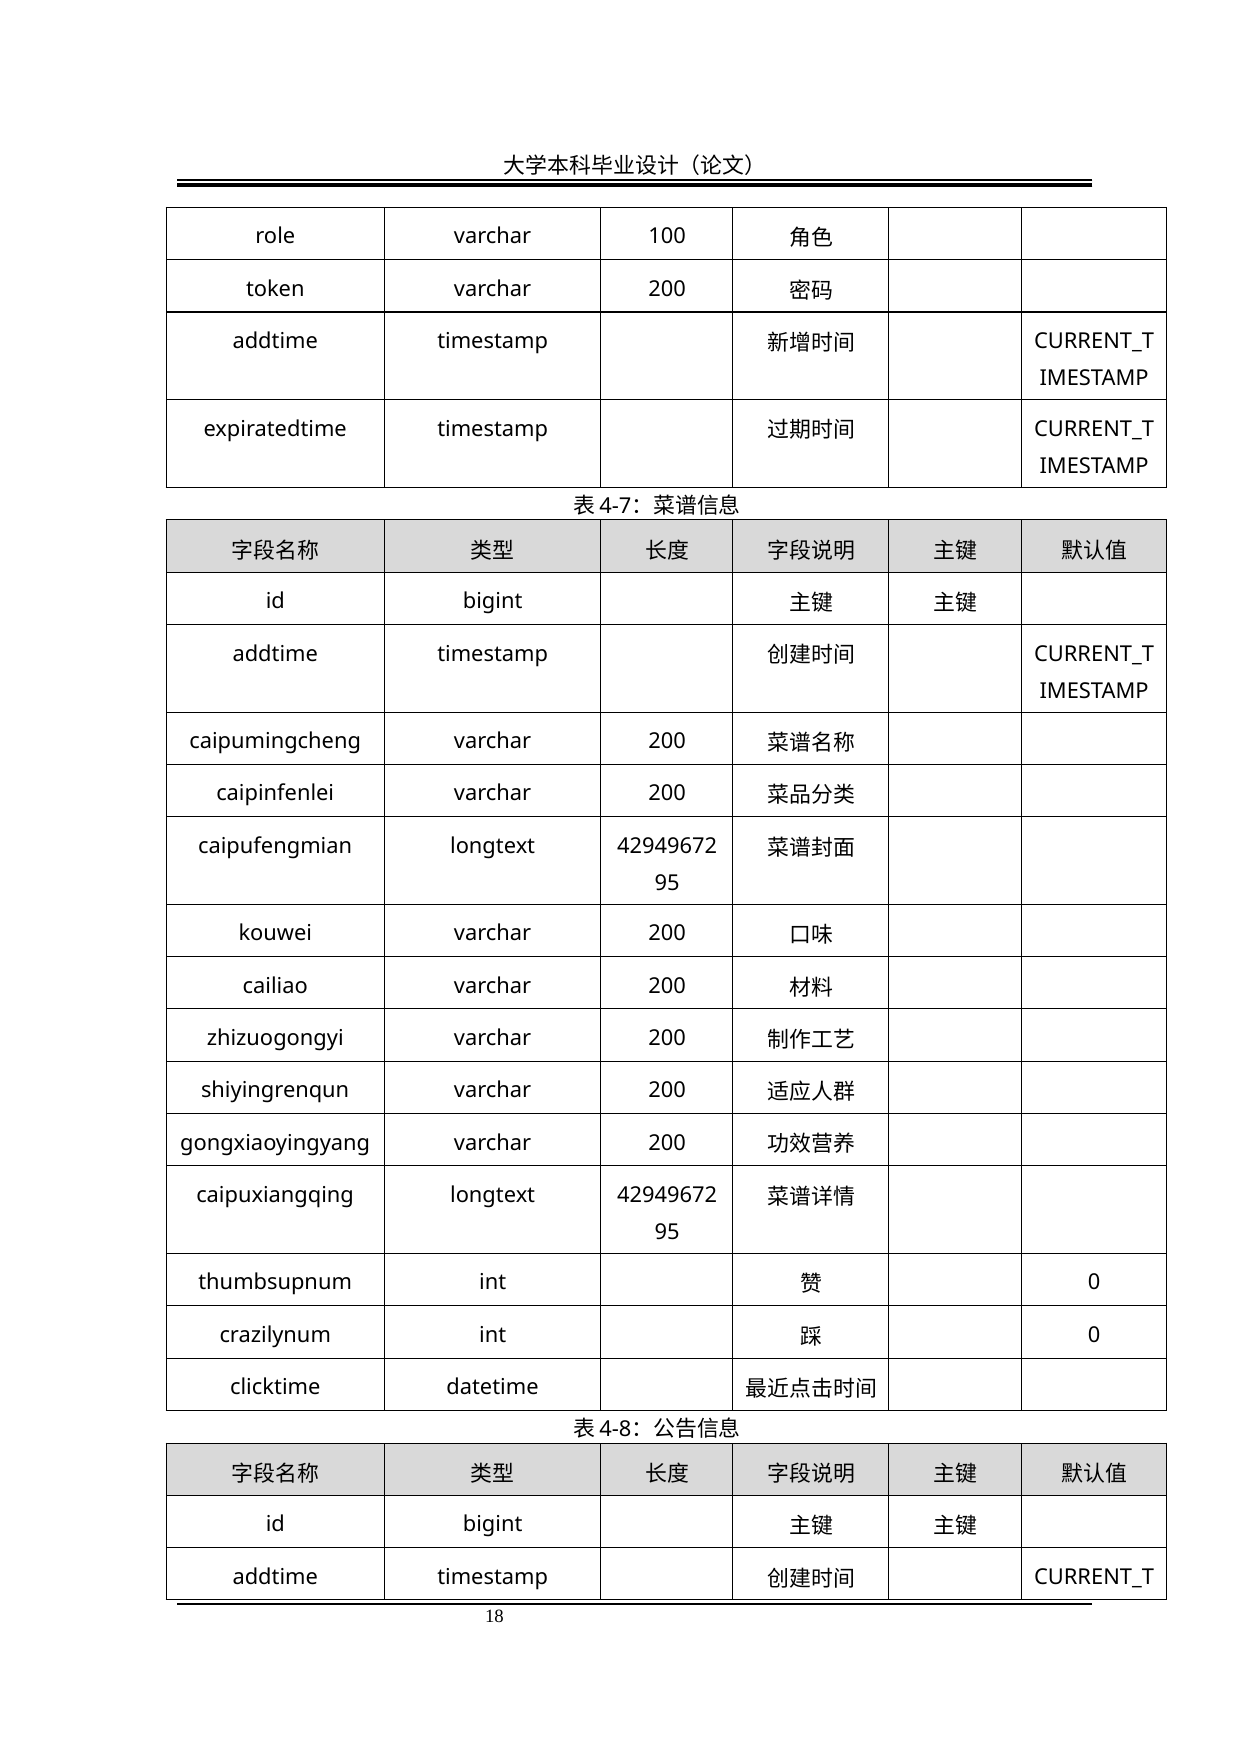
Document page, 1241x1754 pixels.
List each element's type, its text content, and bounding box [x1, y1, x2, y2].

table_cell id [167, 1496, 384, 1547]
table_cell 新增时间 [733, 313, 888, 399]
table_cell [601, 313, 732, 399]
table_cell timestamp [385, 400, 600, 487]
table_cell 菜谱封面 [733, 817, 888, 904]
table_cell 创建时间 [733, 625, 888, 712]
table_cell 200 [601, 765, 732, 816]
table_cell [601, 400, 732, 487]
table_cell timestamp [385, 1548, 600, 1599]
table_cell [889, 1548, 1021, 1599]
table_header 长度 [601, 1444, 732, 1495]
table_cell varchar [385, 1009, 600, 1061]
table_cell gongxiaoyingyang [167, 1114, 384, 1165]
table_cell CURRENT_TIMESTAMP [1022, 625, 1166, 712]
table_cell [601, 1306, 732, 1357]
table_cell CURRENT_TIMESTAMP [1022, 313, 1166, 399]
table_cell [889, 1359, 1021, 1410]
table_header 类型 [385, 1444, 600, 1495]
table_cell [889, 1254, 1021, 1305]
table_cell [889, 817, 1021, 904]
table_cell [889, 1306, 1021, 1357]
table_cell [1022, 905, 1166, 956]
table_cell 200 [601, 1009, 732, 1061]
table_cell longtext [385, 817, 600, 904]
table_header 默认值 [1022, 520, 1166, 572]
table_cell expiratedtime [167, 400, 384, 487]
table_cell [1022, 957, 1166, 1008]
table_header 字段说明 [733, 1444, 888, 1495]
table_cell CURRENT_TIMESTAMP [1022, 1548, 1166, 1599]
table_cell 材料 [733, 957, 888, 1008]
table_cell varchar [385, 1114, 600, 1165]
table_header 字段名称 [167, 1444, 384, 1495]
table_cell token [167, 260, 384, 311]
table_cell [889, 1009, 1021, 1061]
table_cell [1022, 573, 1166, 624]
table_header 类型 [385, 520, 600, 572]
table_cell datetime [385, 1359, 600, 1410]
table_cell [889, 957, 1021, 1008]
table_cell [889, 625, 1021, 712]
table_cell varchar [385, 957, 600, 1008]
table_cell thumbsupnum [167, 1254, 384, 1305]
table_cell 100 [601, 208, 732, 259]
table_cell [601, 1548, 732, 1599]
table_cell 主键 [733, 573, 888, 624]
table_cell varchar [385, 1062, 600, 1113]
table_cell 创建时间 [733, 1548, 888, 1599]
text 表4-8：公告信息 [177, 1411, 1092, 1442]
table_cell 200 [601, 905, 732, 956]
table_cell clicktime [167, 1359, 384, 1410]
table_cell timestamp [385, 625, 600, 712]
table_cell 过期时间 [733, 400, 888, 487]
table_cell caipumingcheng [167, 713, 384, 764]
table_header 主键 [889, 520, 1021, 572]
table_cell 4294967295 [601, 817, 732, 904]
table_cell [889, 1062, 1021, 1113]
table_cell [1022, 1496, 1166, 1547]
table_cell 菜谱详情 [733, 1166, 888, 1253]
table_cell 功效营养 [733, 1114, 888, 1165]
table_cell bigint [385, 573, 600, 624]
table_cell caipinfenlei [167, 765, 384, 816]
table_cell [601, 1359, 732, 1410]
table_cell [1022, 765, 1166, 816]
table_cell 主键 [889, 1496, 1021, 1547]
table_cell [889, 1114, 1021, 1165]
table_cell [1022, 1166, 1166, 1253]
table_cell 200 [601, 957, 732, 1008]
table_cell longtext [385, 1166, 600, 1253]
table_cell caipufengmian [167, 817, 384, 904]
table_cell 适应人群 [733, 1062, 888, 1113]
table_cell varchar [385, 260, 600, 311]
table_header 字段说明 [733, 520, 888, 572]
table_cell varchar [385, 765, 600, 816]
table_cell [1022, 260, 1166, 311]
table_cell [889, 313, 1021, 399]
table_header 长度 [601, 520, 732, 572]
table_cell [601, 1496, 732, 1547]
table_cell 200 [601, 713, 732, 764]
table_cell 制作工艺 [733, 1009, 888, 1061]
table_cell zhizuogongyi [167, 1009, 384, 1061]
table_cell [1022, 1009, 1166, 1061]
table_cell 0 [1022, 1254, 1166, 1305]
table_cell int [385, 1254, 600, 1305]
table_cell [889, 1166, 1021, 1253]
table_cell [889, 208, 1021, 259]
table_cell crazilynum [167, 1306, 384, 1357]
table_cell timestamp [385, 313, 600, 399]
table_cell [1022, 1359, 1166, 1410]
table_cell [1022, 208, 1166, 259]
table_cell id [167, 573, 384, 624]
table_cell [889, 713, 1021, 764]
table_cell 0 [1022, 1306, 1166, 1357]
table_cell 菜品分类 [733, 765, 888, 816]
table_cell 200 [601, 260, 732, 311]
table_cell varchar [385, 208, 600, 259]
table_cell [1022, 713, 1166, 764]
table_cell 主键 [889, 573, 1021, 624]
table_cell [1022, 817, 1166, 904]
table_cell addtime [167, 1548, 384, 1599]
table_cell 踩 [733, 1306, 888, 1357]
table_cell varchar [385, 905, 600, 956]
table_cell kouwei [167, 905, 384, 956]
table_cell addtime [167, 313, 384, 399]
table_cell [1022, 1062, 1166, 1113]
table_cell 最近点击时间 [733, 1359, 888, 1410]
table_header 字段名称 [167, 520, 384, 572]
table_cell 角色 [733, 208, 888, 259]
table_cell shiyingrenqun [167, 1062, 384, 1113]
table_cell 口味 [733, 905, 888, 956]
table_cell [1022, 1114, 1166, 1165]
table_cell 赞 [733, 1254, 888, 1305]
text 表4-7：菜谱信息 [177, 488, 1092, 519]
table_cell [889, 765, 1021, 816]
table_cell [889, 905, 1021, 956]
table_cell cailiao [167, 957, 384, 1008]
table_cell [601, 1254, 732, 1305]
table_cell role [167, 208, 384, 259]
table_cell 密码 [733, 260, 888, 311]
table_cell addtime [167, 625, 384, 712]
table_cell bigint [385, 1496, 600, 1547]
table_cell [601, 625, 732, 712]
table_header 默认值 [1022, 1444, 1166, 1495]
table_cell 200 [601, 1114, 732, 1165]
table_cell [601, 573, 732, 624]
table_cell CURRENT_TIMESTAMP [1022, 400, 1166, 487]
table_cell [889, 260, 1021, 311]
table_cell 200 [601, 1062, 732, 1113]
table_cell varchar [385, 713, 600, 764]
table_cell int [385, 1306, 600, 1357]
table_cell 菜谱名称 [733, 713, 888, 764]
table_cell 主键 [733, 1496, 888, 1547]
table_header 主键 [889, 1444, 1021, 1495]
table_cell [889, 400, 1021, 487]
table_cell caipuxiangqing [167, 1166, 384, 1253]
table_cell 4294967295 [601, 1166, 732, 1253]
